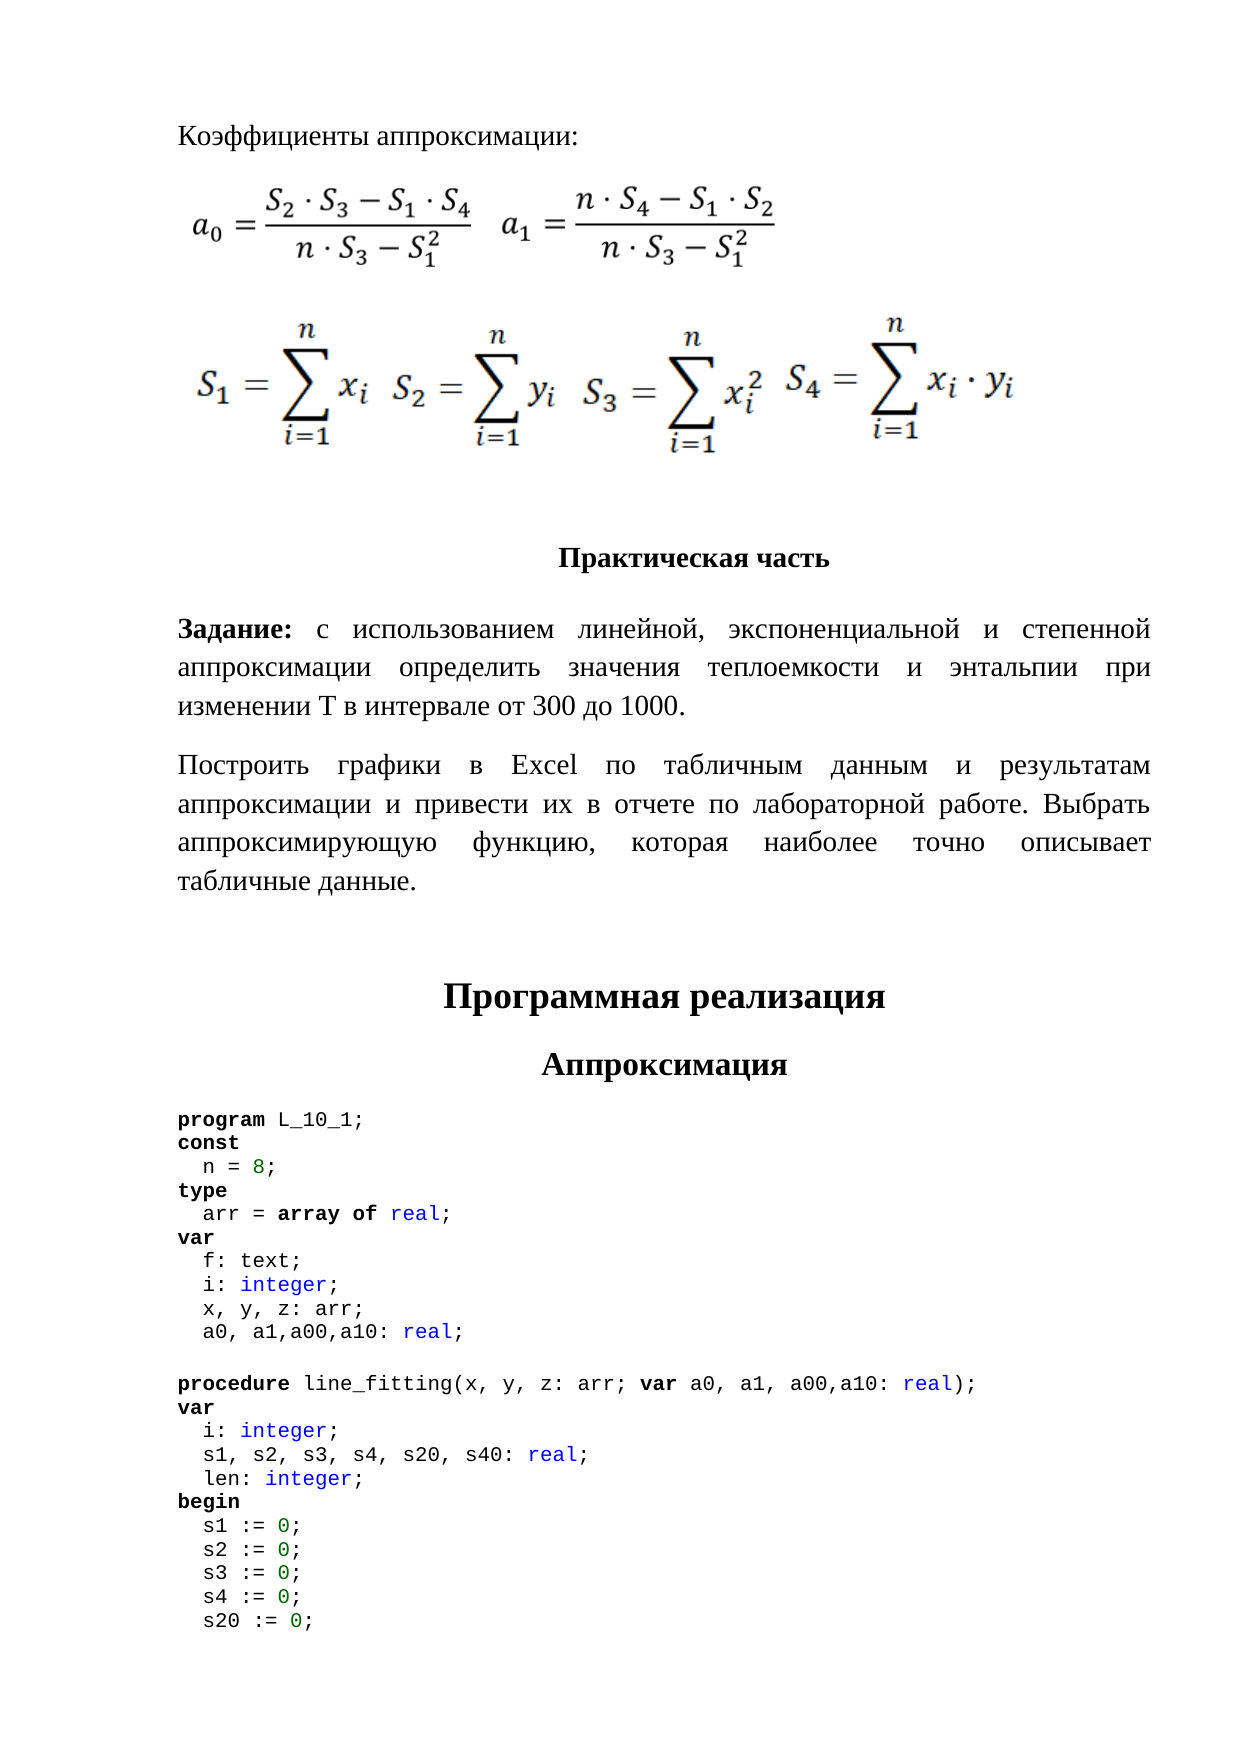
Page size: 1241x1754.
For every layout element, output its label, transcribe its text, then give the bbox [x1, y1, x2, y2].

text arr = array of real; [177, 1203, 1152, 1227]
text i: integer; [177, 1420, 1152, 1444]
text Задание: с использованием линейной, экспоненциальной и степенной аппроксимации определить значения теплоемкости и энтальпии при изменении Т в интервале от 300 до 1000. [177, 611, 1152, 721]
text f: text; [177, 1251, 1152, 1274]
text n = 8; [177, 1156, 1152, 1179]
text s1 := 0; [177, 1515, 1152, 1539]
text len: integer; [177, 1468, 1152, 1491]
text Практическая часть [177, 540, 1152, 573]
text program L_10_1; [177, 1109, 1152, 1132]
picture [177, 296, 1026, 464]
text Программная реализация [177, 973, 1152, 1016]
text type [177, 1179, 1152, 1203]
picture [177, 177, 789, 272]
text procedure line_fitting(x, y, z: arr; var a0, a1, a00,a10: real); [177, 1373, 1152, 1397]
text Построить графики в Excel по табличным данным и результатам аппроксимации и привести их в отчете по лабораторной работе. Выбрать аппроксимирующую функцию, которая наиболее точно описывает табличные данные. [177, 747, 1152, 896]
text a0, a1,a00,a10: real; [177, 1321, 1152, 1345]
text begin [177, 1491, 1152, 1515]
text s4 := 0; [177, 1586, 1152, 1609]
text i: integer; [177, 1274, 1152, 1298]
text var [177, 1397, 1152, 1420]
text s1, s2, s3, s4, s20, s40: real; [177, 1444, 1152, 1468]
text Аппроксимация [177, 1044, 1152, 1082]
text s20 := 0; [177, 1609, 1152, 1633]
text x, y, z: arr; [177, 1298, 1152, 1321]
text const [177, 1132, 1152, 1156]
text Коэффициенты аппроксимации: [177, 118, 1152, 152]
text s2 := 0; [177, 1539, 1152, 1562]
text s3 := 0; [177, 1562, 1152, 1586]
text var [177, 1227, 1152, 1251]
